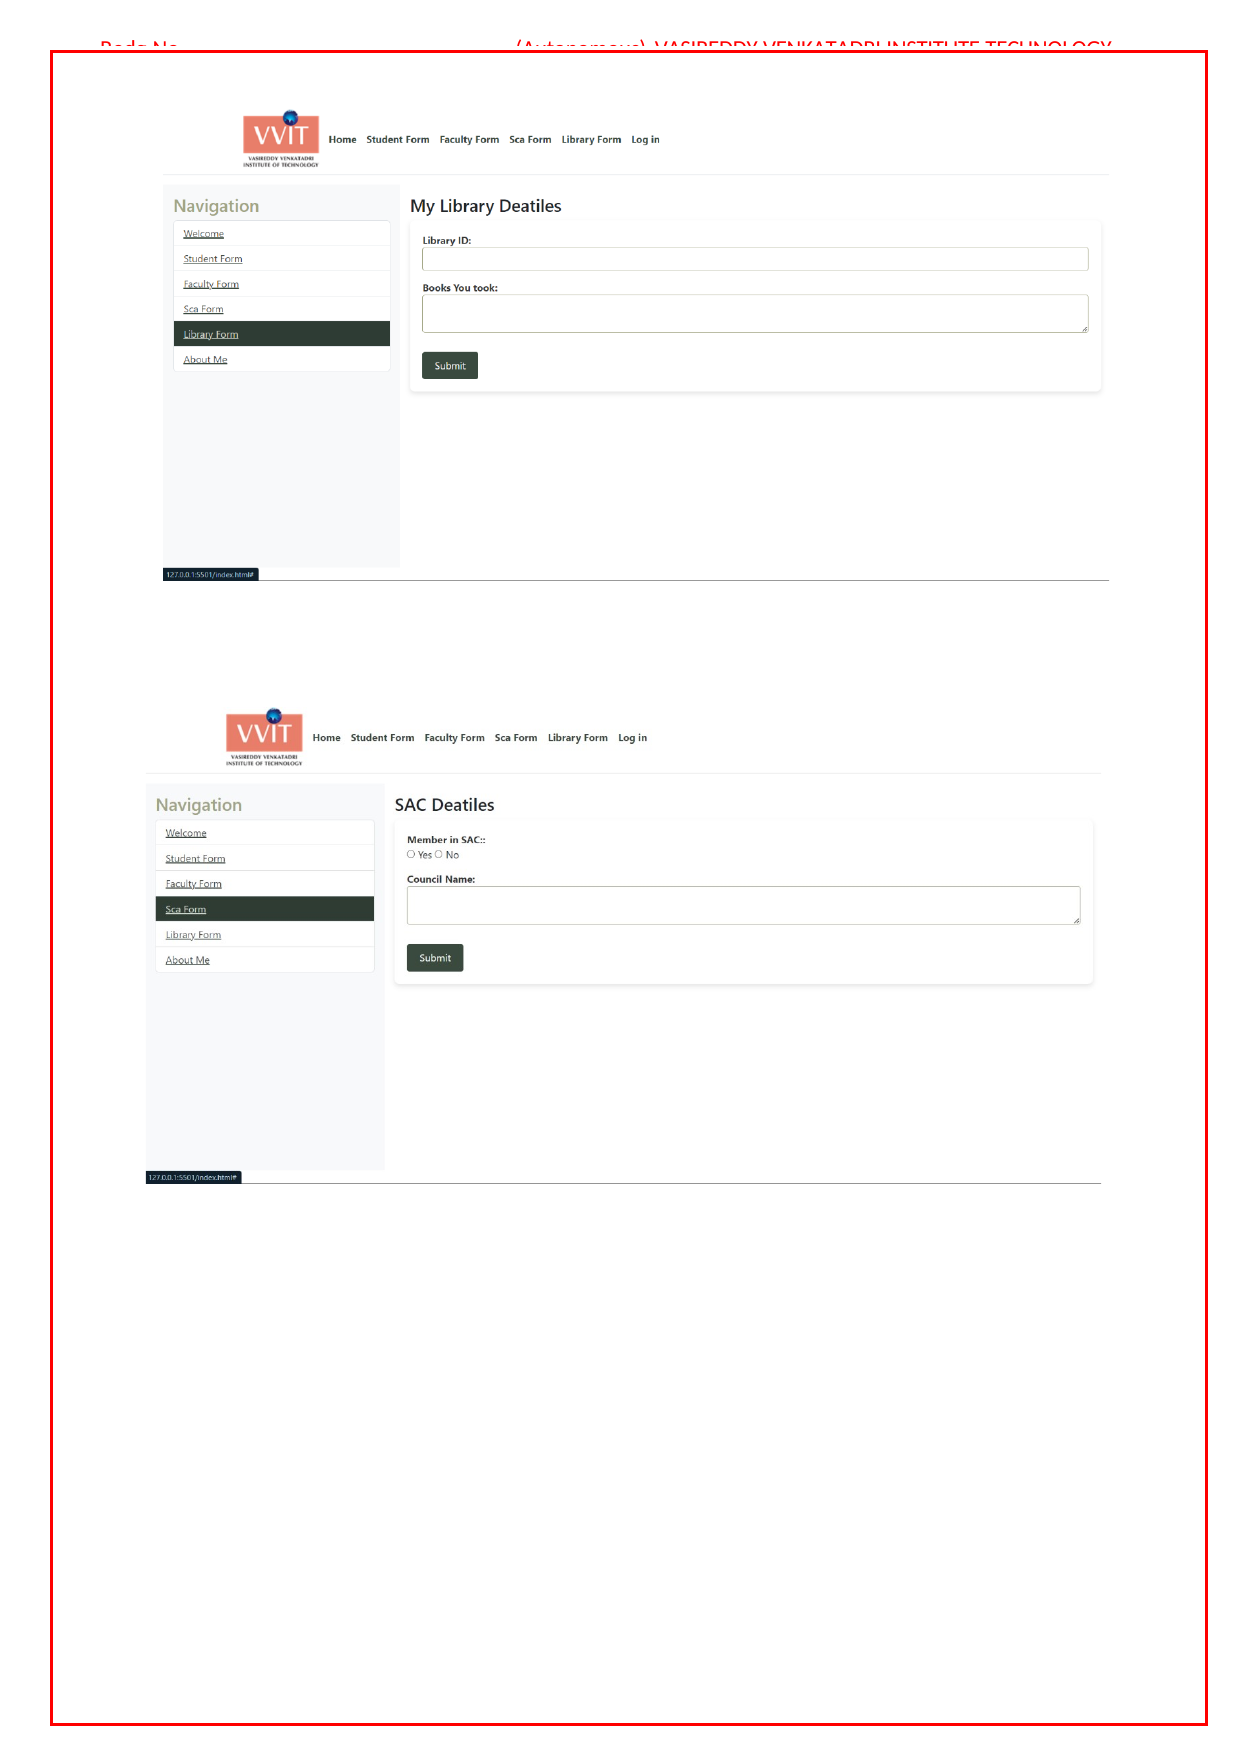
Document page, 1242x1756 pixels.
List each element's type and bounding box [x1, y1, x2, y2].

picture [163, 109, 1110, 581]
picture [145, 707, 1102, 1184]
